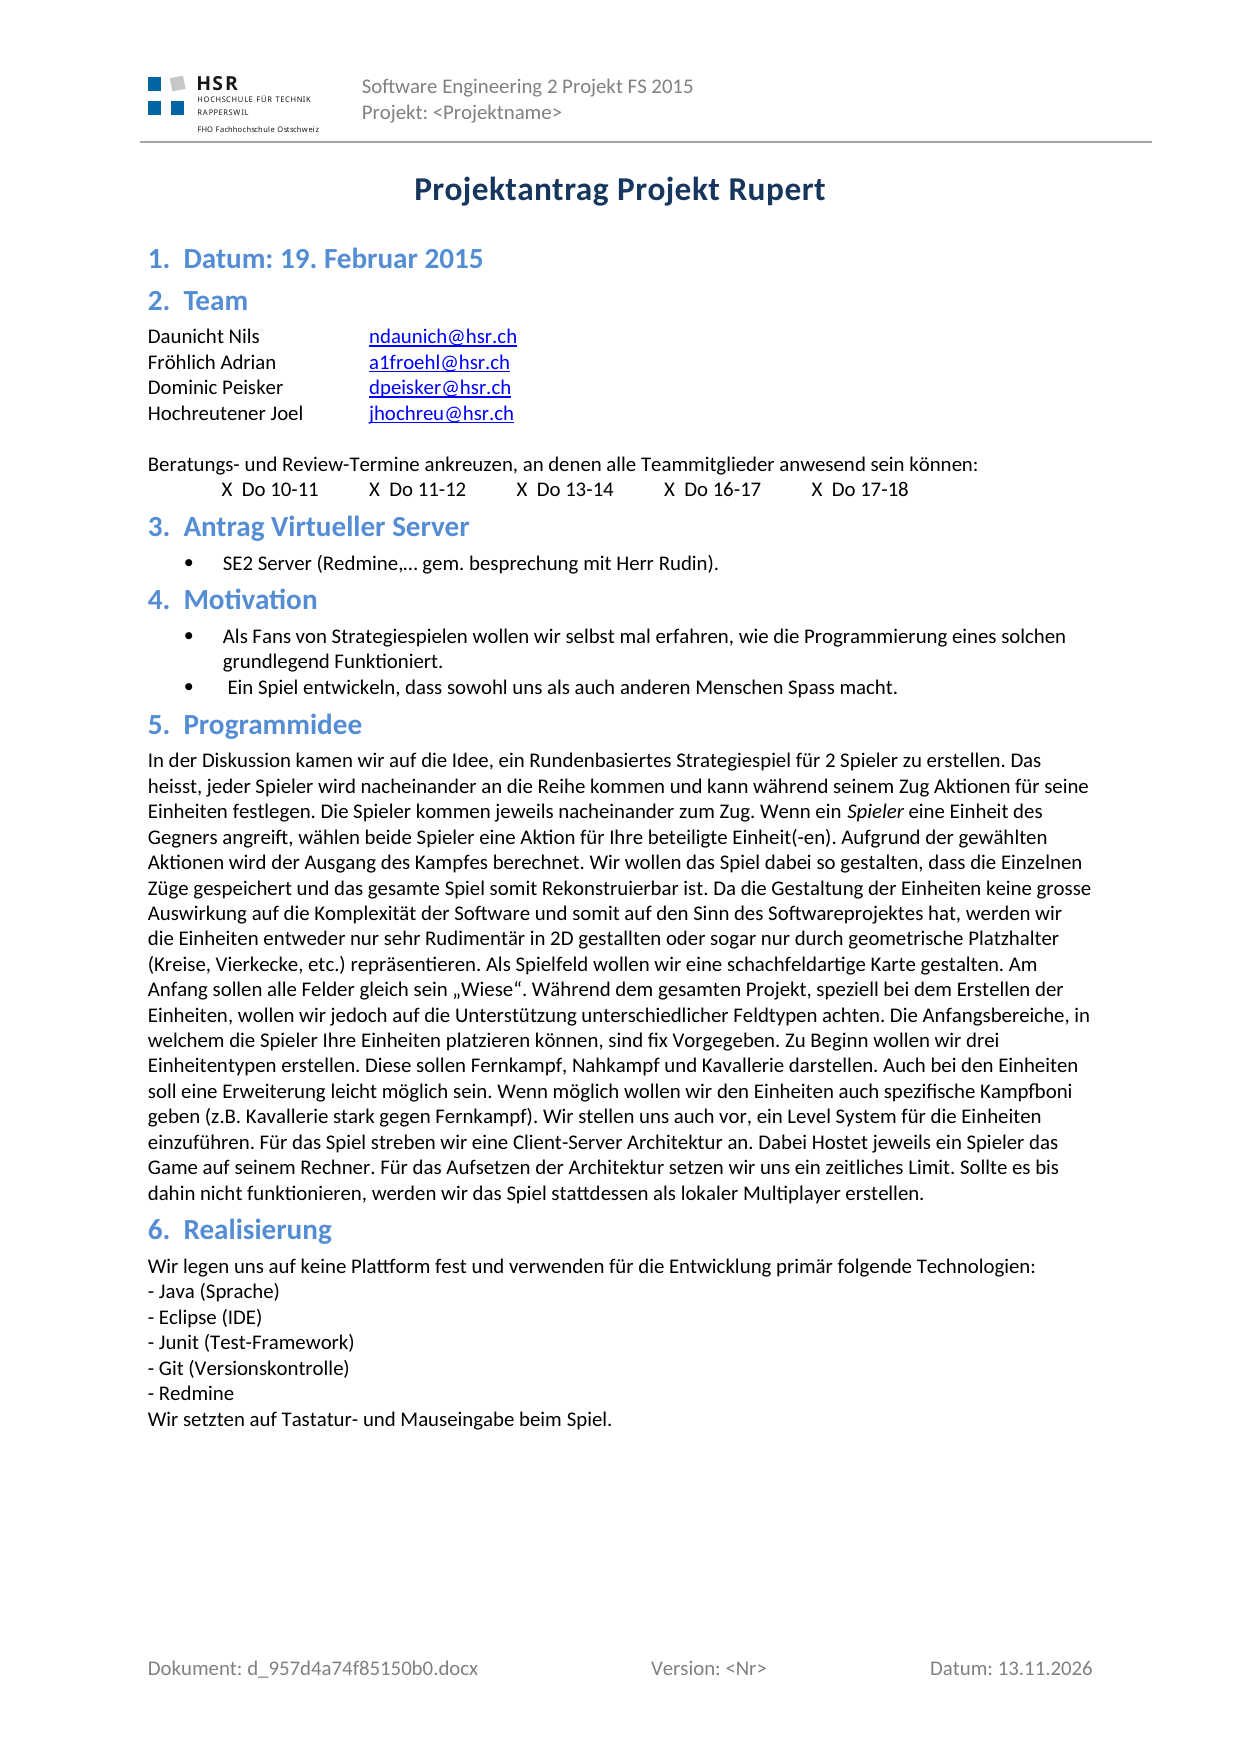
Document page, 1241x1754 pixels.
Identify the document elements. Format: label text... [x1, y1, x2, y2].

subtitle Antrag Virtueller Server [148, 508, 1093, 543]
text Wir setzten auf Tastatur- und Mauseingabe beim Spiel. [148, 1406, 1093, 1431]
subtitle Programmidee [148, 706, 1093, 741]
text In der Diskussion kamen wir auf die Idee, ein Rundenbasiertes Strategiespiel für 2 Spieler zu erstellen. Das heisst, jeder Spieler wird nacheinander an die Reihe kommen und kann während seinem Zug Aktionen für seine Einheiten festlegen. Die Spieler kommen jeweils nacheinander zum Zug. Wenn ein Spieler eine Einheit des Gegners angreift, wählen beide Spieler eine Aktion für Ihre beteiligte Einheit(-en). Aufgrund der gewählten Aktionen wird der Ausgang des Kampfes berechnet. Wir wollen das Spiel dabei so gestalten, dass die Einzelnen Züge gespeichert und das gesamte Spiel somit Rekonstruierbar ist. Da die Gestaltung der Einheiten keine grosse Auswirkung auf die Komplexität der Software und somit auf den Sinn des Softwareprojektes hat, werden wir die Einheiten entweder nur sehr Rudimentär in 2D gestallten oder sogar nur durch geometrische Platzhalter (Kreise, Vierkecke, etc.) repräsentieren. Als Spielfeld wollen wir eine schachfeldartige Karte gestalten. Am Anfang sollen alle Felder gleich sein „Wiese“. Während dem gesamten Projekt, speziell bei dem Erstellen der Einheiten, wollen wir jedoch auf die Unterstützung unterschiedlicher Feldtypen achten. Die Anfangsbereiche, in welchem die Spieler Ihre Einheiten platzieren können, sind fix Vorgegeben. Zu Beginn wollen wir drei Einheitentypen erstellen. Diese sollen Fernkampf, Nahkampf und Kavallerie darstellen. Auch bei den Einheiten soll eine Erweiterung leicht möglich sein. Wenn möglich wollen wir den Einheiten auch spezifische Kampfboni geben (z.B. Kavallerie stark gegen Fernkampf). Wir stellen uns auch vor, ein Level System für die Einheiten einzuführen. Für das Spiel streben wir eine Client-Server Architektur an. Dabei Hostet jeweils ein Spieler das Game auf seinem Rechner. Für das Aufsetzen der Architektur setzen wir uns ein zeitliches Limit. Sollte es bis dahin nicht funktionieren, werden wir das Spiel stattdessen als lokaler Multiplayer erstellen. [148, 748, 1093, 1205]
text - Java (Sprache) [148, 1279, 1093, 1304]
text Daunicht Nils ndaunich@hsr.ch [148, 324, 1093, 349]
text - Junit (Test-Framework) [148, 1329, 1093, 1355]
text Hochreutener Joel jhochreu@hsr.ch [148, 400, 1093, 425]
subtitle Team [148, 282, 1093, 317]
list Ein Spiel entwickeln, dass sowohl uns als auch anderen Menschen Spass macht. [185, 674, 1093, 699]
subtitle Realisierung [148, 1211, 1093, 1247]
text Fröhlich Adrian a1froehl@hsr.ch [148, 349, 1093, 374]
title Projektantrag Projekt Rupert [148, 168, 1093, 209]
subtitle Datum: 19. Februar 2015 [148, 240, 1093, 276]
text Wir legen uns auf keine Plattform fest und verwenden für die Entwicklung primär folgende Technologien: [148, 1253, 1093, 1279]
text Beratungs- und Review-Termine ankreuzen, an denen alle Teammitglieder anwesend sein können: [148, 451, 1093, 476]
text X Do 10-11 X Do 11-12 X Do 13-14 X Do 16-17 X Do 17-18 [148, 476, 1093, 502]
text - Redmine [148, 1380, 1093, 1406]
list Als Fans von Strategiespielen wollen wir selbst mal erfahren, wie die Programmierung eines solchen grundlegend Funktioniert. [185, 623, 1093, 674]
text - Git (Versionskontrolle) [148, 1355, 1093, 1380]
text Dominic Peisker dpeisker@hsr.ch [148, 374, 1093, 400]
text - Eclipse (IDE) [148, 1304, 1093, 1329]
list SE2 Server (Redmine,… gem. besprechung mit Herr Rudin). [185, 550, 1093, 575]
subtitle Motivation [148, 581, 1093, 617]
